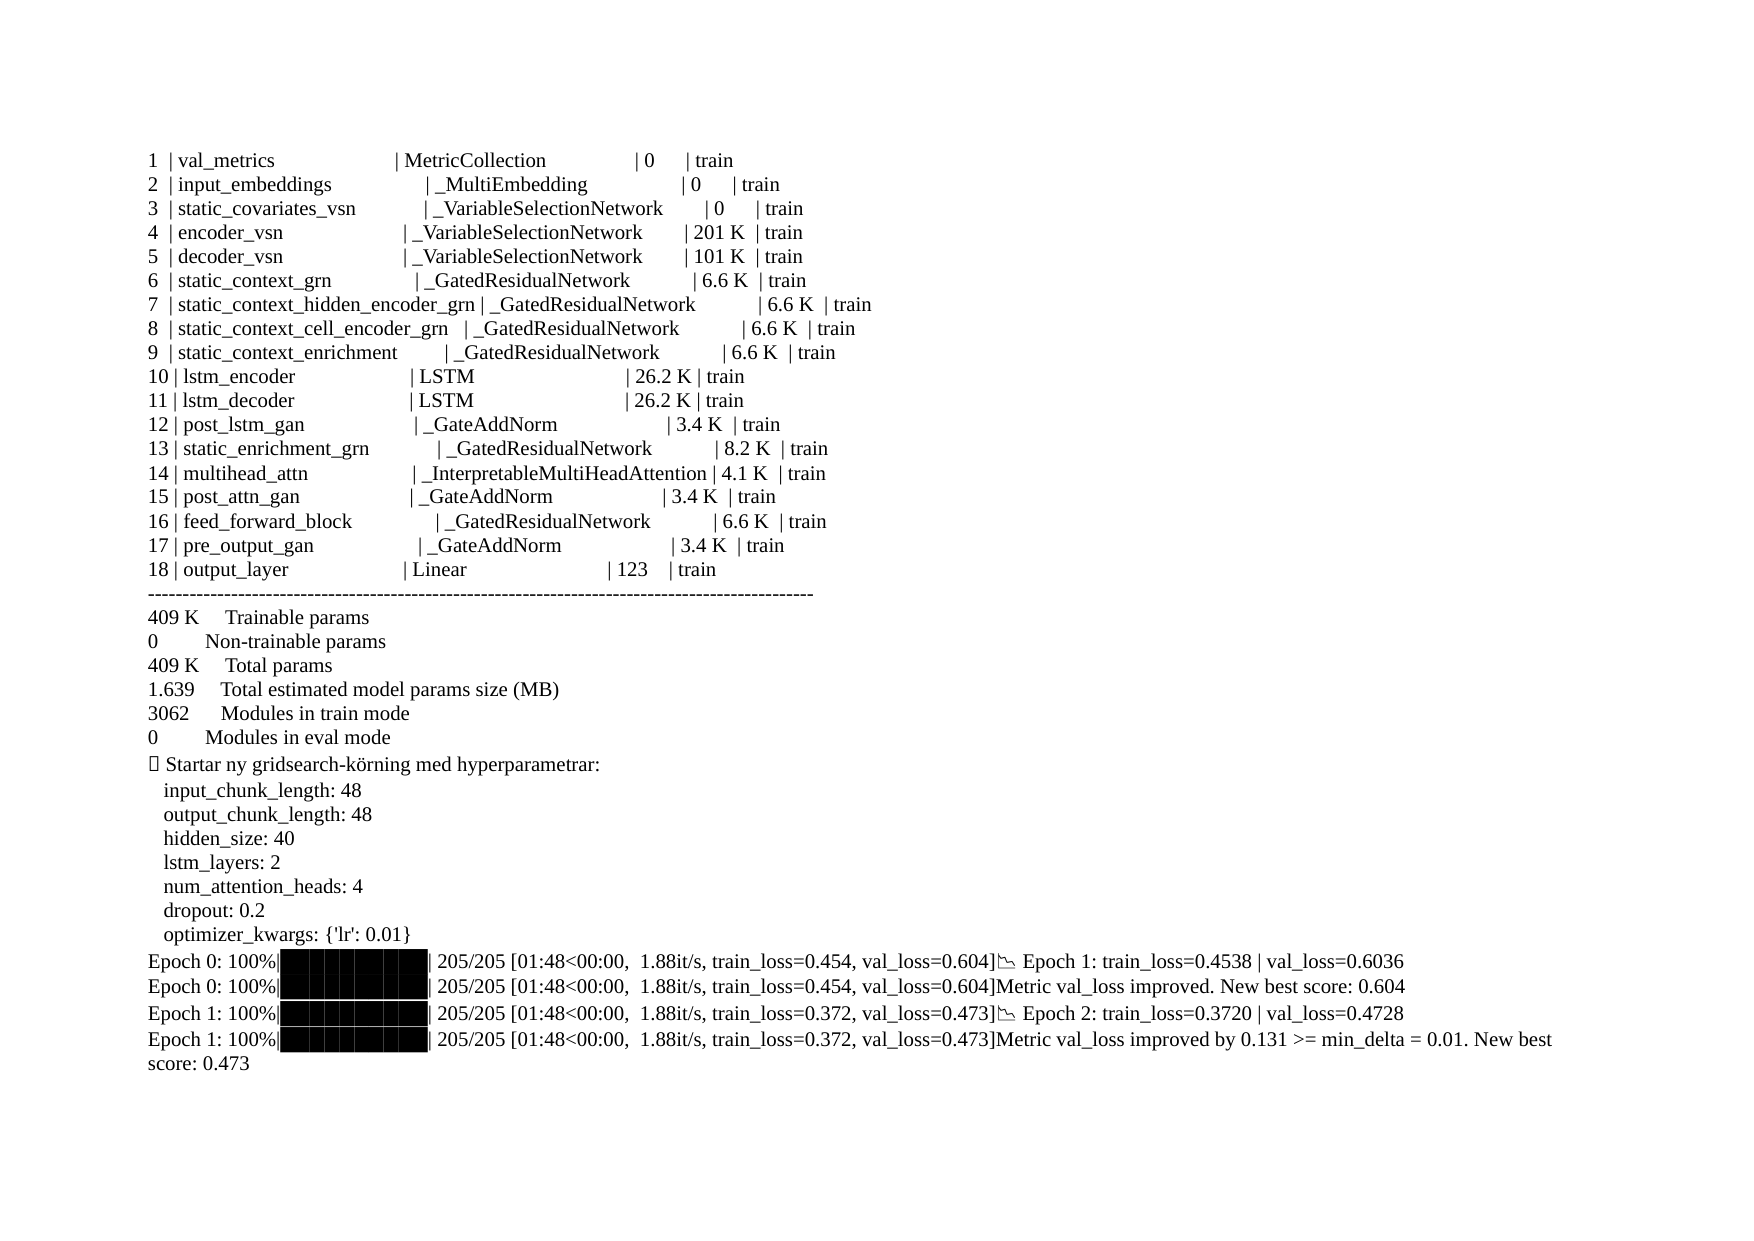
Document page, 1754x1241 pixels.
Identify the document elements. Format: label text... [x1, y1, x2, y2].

text 409 K Trainable params [148, 605, 1606, 629]
text 409 K Total params [148, 653, 1606, 677]
text lstm_layers: 2 [148, 850, 1606, 874]
text Epoch 1: 100%|██████████| 205/205 [01:48<00:00, 1.88it/s, train_loss=0.372, val_loss=0.473]Metric val_loss improved by 0.131 >= min_delta = 0.01. New best score: 0.473 [148, 1027, 1606, 1075]
text 2 | input_embeddings | _MultiEmbedding | 0 | train [148, 172, 1606, 196]
text Epoch 0: 100%|██████████| 205/205 [01:48<00:00, 1.88it/s, train_loss=0.454, val_loss=0.604]Metric val_loss improved. New best score: 0.604 [428, 974, 1606, 998]
text 18 | output_layer | Linear | 123 | train [148, 557, 1606, 581]
text 13 | static_enrichment_grn | _GatedResidualNetwork | 8.2 K | train [148, 436, 1606, 460]
text Epoch 0: 100%|██████████| 205/205 [01:48<00:00, 1.88it/s, train_loss=0.454, val_loss=0.604]📉 Epoch 1: train_loss=0.4538 | val_loss=0.6036 [148, 946, 1606, 974]
text input_chunk_length: 48 [148, 778, 1606, 802]
text 9 | static_context_enrichment | _GatedResidualNetwork | 6.6 K | train [148, 340, 1606, 364]
text 11 | lstm_decoder | LSTM | 26.2 K | train [148, 388, 1606, 412]
text 0 Non-trainable params [148, 629, 1606, 653]
text 3062 Modules in train mode [148, 701, 1606, 725]
text 4 | encoder_vsn | _VariableSelectionNetwork | 201 K | train [148, 220, 1606, 244]
text 6 | static_context_grn | _GatedResidualNetwork | 6.6 K | train [148, 268, 1606, 292]
text 5 | decoder_vsn | _VariableSelectionNetwork | 101 K | train [148, 244, 1606, 268]
text num_attention_heads: 4 [148, 874, 1606, 898]
text 7 | static_context_hidden_encoder_grn | _GatedResidualNetwork | 6.6 K | train [148, 292, 1606, 316]
text optimizer_kwargs: {'lr': 0.01} [148, 922, 1606, 946]
text 14 | multihead_attn | _InterpretableMultiHeadAttention | 4.1 K | train [148, 460, 1606, 484]
text 16 | feed_forward_block | _GatedResidualNetwork | 6.6 K | train [148, 508, 1606, 533]
text 3 | static_covariates_vsn | _VariableSelectionNetwork | 0 | train [148, 196, 1606, 220]
text 1.639 Total estimated model params size (MB) [148, 677, 1606, 701]
text 0 Modules in eval mode [148, 725, 1606, 749]
text output_chunk_length: 48 [148, 802, 1606, 826]
text Epoch 1: 100%|██████████| 205/205 [01:48<00:00, 1.88it/s, train_loss=0.372, val_loss=0.473]📉 Epoch 2: train_loss=0.3720 | val_loss=0.4728 [148, 998, 1606, 1027]
text 1 | val_metrics | MetricCollection | 0 | train [148, 148, 1606, 172]
text 8 | static_context_cell_encoder_grn | _GatedResidualNetwork | 6.6 K | train [148, 316, 1606, 340]
text 🚀 Startar ny gridsearch-körning med hyperparametrar: [148, 749, 1606, 778]
text 12 | post_lstm_gan | _GateAddNorm | 3.4 K | train [148, 412, 1606, 436]
text 10 | lstm_encoder | LSTM | 26.2 K | train [148, 364, 1606, 388]
text ------------------------------------------------------------------------------------------------ [148, 581, 1606, 605]
text 15 | post_attn_gan | _GateAddNorm | 3.4 K | train [148, 484, 1606, 508]
text 17 | pre_output_gan | _GateAddNorm | 3.4 K | train [148, 533, 1606, 557]
text hidden_size: 40 [148, 826, 1606, 850]
text dropout: 0.2 [148, 898, 1606, 922]
